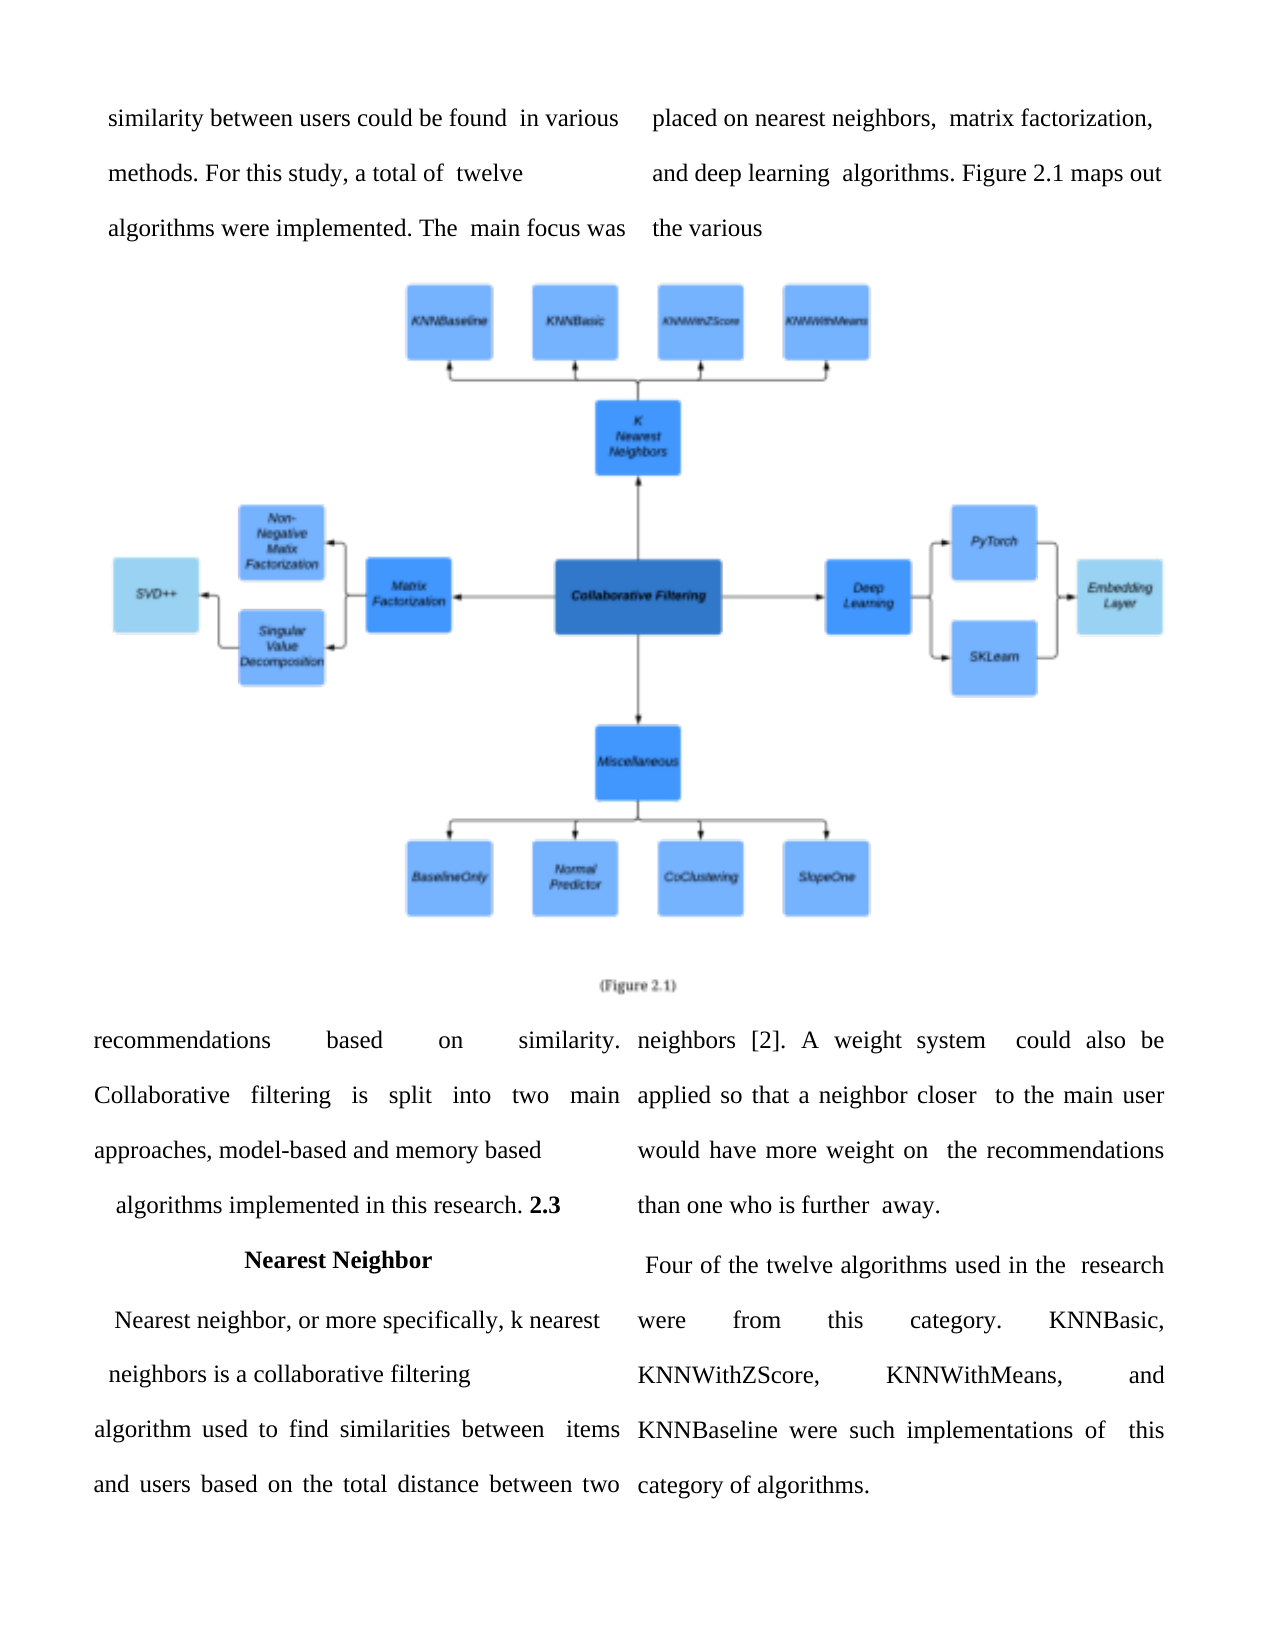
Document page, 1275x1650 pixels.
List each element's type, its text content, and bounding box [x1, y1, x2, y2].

text Nearest neighbor, or more specifically, k nearest neighbors is a collaborative filtering [108, 1305, 635, 1388]
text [652, 103, 1179, 241]
text Four of the twelve algorithms used in the research were from this category. KNNBasic, KNNWithZScore, KNNWithMeans, and KNNBaseline were such implementations of this category of algorithms. [637, 1250, 1165, 1498]
text algorithms implemented in this research. 2.3 Nearest Neighbor [109, 1190, 567, 1273]
text algorithm used to find similarities between items and users based on the total distance between two neighbors [2]. A weight system could also be applied so that a neighbor closer to the main user would have more weight on the recommendations than one who is further away. [93, 1414, 621, 1498]
text recommendations based on similarity. Collaborative filtering is split into two main approaches, model-based and memory based [93, 1026, 621, 1164]
text algorithm used to find similarities between items and users based on the total distance between two neighbors [2]. A weight system could also be applied so that a neighbor closer to the main user would have more weight on the recommendations than one who is further away. [637, 1026, 1165, 1218]
picture [93, 267, 1182, 1026]
